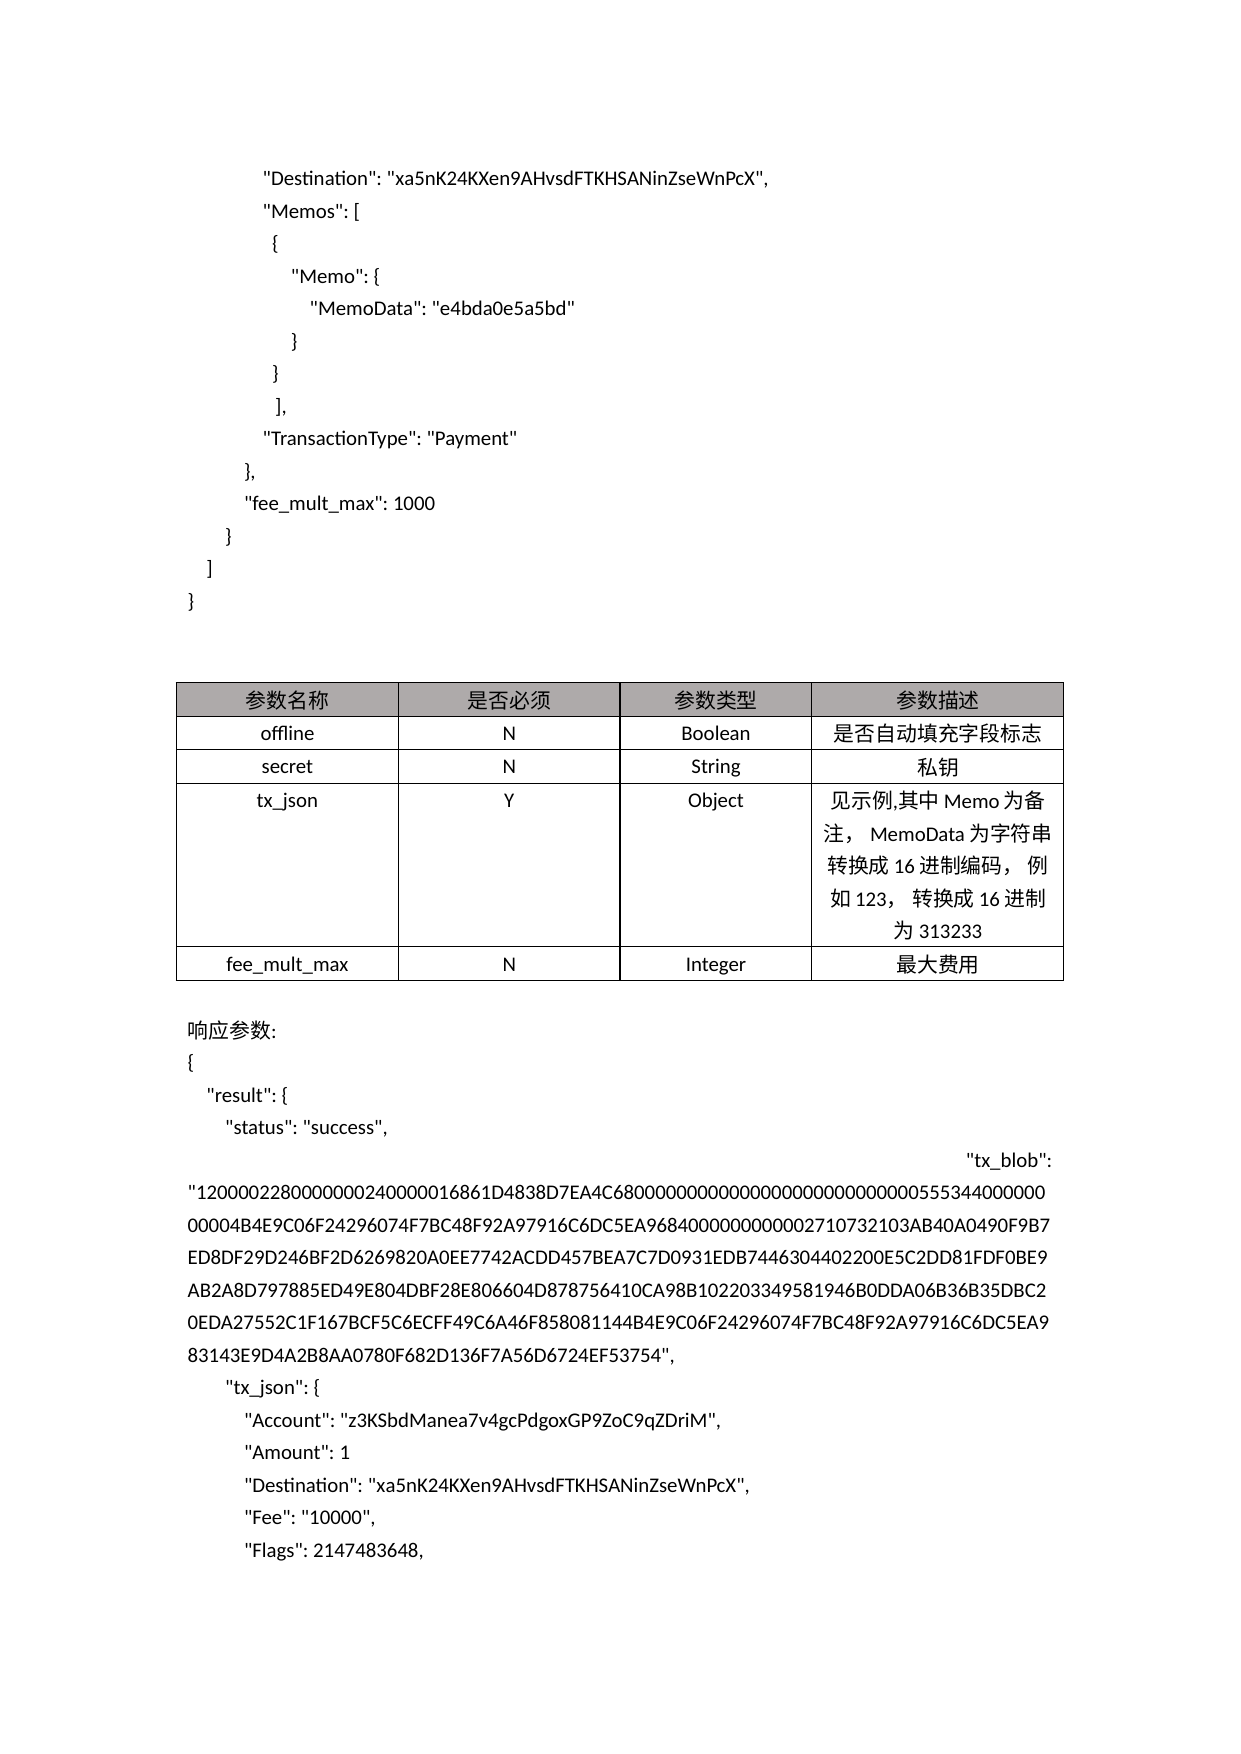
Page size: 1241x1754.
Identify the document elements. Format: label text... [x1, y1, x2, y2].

table_cell 私钥 [812, 750, 1063, 783]
text "MemoData": "e4bda0e5a5bd" [187, 292, 1053, 324]
table_cell 最大费用 [812, 947, 1063, 980]
table_header 是否必须 [399, 683, 619, 716]
text "Destination": "xa5nK24KXen9AHvsdFTKHSANinZseWnPcX", [187, 1468, 1053, 1501]
text ] [187, 552, 1053, 584]
text "Account": "z3KSbdManea7v4gcPdgoxGP9ZoC9qZDriM", [187, 1403, 1053, 1436]
table_header 参数类型 [621, 683, 811, 716]
text "tx_blob": "1200002280000000240000016861D4838D7EA4C6800000000000000000000000000055534400000000004B4E9C06F24296074F7BC48F92A97916C6DC5EA9684000000000002710732103AB40A0490F9B7ED8DF29D246BF2D6269820A0EE7742ACDD457BEA7C7D0931EDB7446304402200E5C2DD81FDF0BE9AB2A8D797885ED49E804DBF28E806604D878756410CA98B102203349581946B0DDA06B36B35DBC20EDA27552C1F167BCF5C6ECFF49C6A46F858081144B4E9C06F24296074F7BC48F92A97916C6DC5EA983143E9D4A2B8AA0780F682D136F7A56D6724EF53754", [187, 1143, 1053, 1371]
text } [187, 357, 1053, 389]
text "TransactionType": "Payment" [187, 422, 1053, 454]
table_cell Y [399, 784, 619, 946]
table_cell tx_json [177, 784, 398, 946]
text "Amount": 1 [187, 1436, 1053, 1468]
text "Memo": { [187, 259, 1053, 292]
text "fee_mult_max": 1000 [187, 487, 1053, 519]
text } [187, 519, 1053, 552]
table_cell N [399, 947, 619, 980]
text { [187, 227, 1053, 259]
table_cell fee_mult_max [177, 947, 398, 980]
text "tx_json": { [187, 1371, 1053, 1403]
text 响应参数: [187, 1013, 1053, 1046]
text "Destination": "xa5nK24KXen9AHvsdFTKHSANinZseWnPcX", [187, 162, 1053, 194]
text ], [187, 389, 1053, 422]
text "Memos": [ [187, 194, 1053, 227]
table_cell N [399, 750, 619, 783]
text "Flags": 2147483648, [187, 1533, 1053, 1566]
table_cell N [399, 717, 619, 749]
table_cell offline [177, 717, 398, 749]
table_header 参数名称 [177, 683, 398, 716]
text "result": { [187, 1078, 1053, 1111]
table_header 参数描述 [812, 683, 1063, 716]
text "status": "success", [187, 1111, 1053, 1143]
table_cell Integer [621, 947, 811, 980]
text "Fee": "10000", [187, 1501, 1053, 1533]
text { [187, 1046, 1053, 1078]
table_cell String [621, 750, 811, 783]
table_cell Object [621, 784, 811, 946]
table_cell 是否自动填充字段标志 [812, 717, 1063, 749]
table_cell Boolean [621, 717, 811, 749]
text } [187, 584, 1053, 617]
table_cell secret [177, 750, 398, 783]
text } [187, 324, 1053, 357]
text }, [187, 454, 1053, 487]
table_cell 见示例,其中Memo为备注， MemoData为字符串转换成16进制编码， 例如123， 转换成16进制为313233 [812, 784, 1063, 946]
